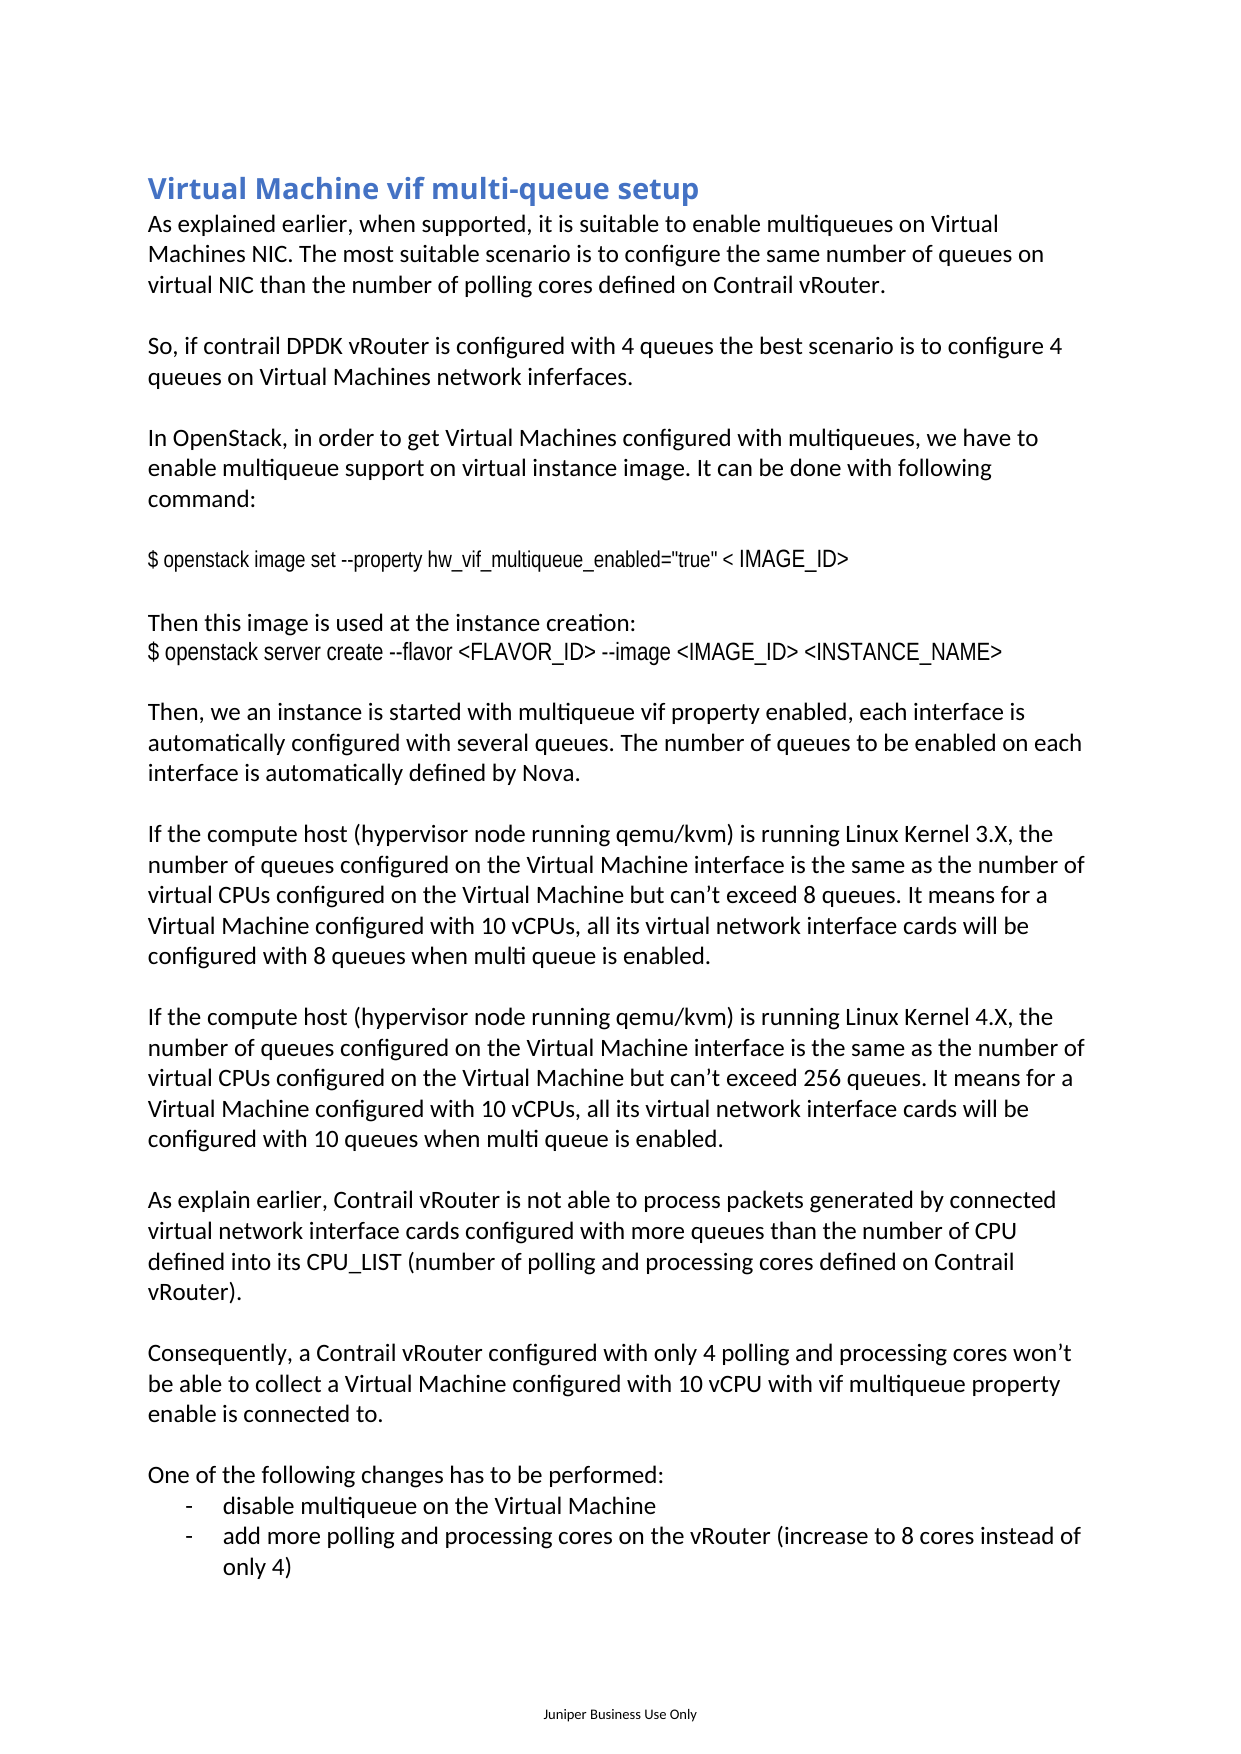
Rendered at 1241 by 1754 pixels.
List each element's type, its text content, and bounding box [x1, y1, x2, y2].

text In OpenStack, in order to get Virtual Machines configured with multiqueues, we have to enable multiqueue support on virtual instance image. It can be done with following command: [148, 422, 1093, 513]
list disable multiqueue on the Virtual Machine [185, 1490, 1093, 1520]
text Consequently, a Contrail vRouter configured with only 4 polling and processing cores won’t be able to collect a Virtual Machine configured with 10 vCPU with vif multiqueue property enable is connected to. [148, 1337, 1093, 1429]
text $ openstack image set --property hw_vif_multiqueue_enabled="true" < IMAGE_ID> [148, 544, 1196, 572]
text As explain earlier, Contrail vRouter is not able to process packets generated by connected virtual network interface cards configured with more queues than the number of CPU defined into its CPU_LIST (number of polling and processing cores defined on Contrail vRouter). [148, 1185, 1093, 1307]
text As explained earlier, when supported, it is suitable to enable multiqueues on Virtual Machines NIC. The most suitable scenario is to configure the same number of queues on virtual NIC than the number of polling cores defined on Contrail vRouter. [148, 208, 1093, 300]
text One of the following changes has to be performed: [148, 1459, 1093, 1490]
list add more polling and processing cores on the vRouter (increase to 8 cores instead of only 4) [185, 1520, 1093, 1581]
text If the compute host (hypervisor node running qemu/kvm) is running Linux Kernel 4.X, the number of queues configured on the Virtual Machine interface is the same as the number of virtual CPUs configured on the Virtual Machine but can’t exceed 256 queues. It means for a Virtual Machine configured with 10 vCPUs, all its virtual network interface cards will be configured with 10 queues when multi queue is enabled. [148, 1002, 1093, 1154]
text So, if contrail DPDK vRouter is configured with 4 queues the best scenario is to configure 4 queues on Virtual Machines network inferfaces. [148, 330, 1093, 391]
text Then, we an instance is started with multiqueue vif property enabled, each interface is automatically configured with several queues. The number of queues to be enabled on each interface is automatically defined by Nova. [148, 696, 1093, 788]
text If the compute host (hypervisor node running qemu/kvm) is running Linux Kernel 3.X, the number of queues configured on the Virtual Machine interface is the same as the number of virtual CPUs configured on the Virtual Machine but can’t exceed 8 queues. It means for a Virtual Machine configured with 10 vCPUs, all its virtual network interface cards will be configured with 8 queues when multi queue is enabled. [148, 818, 1093, 971]
text $ openstack server create --flavor <FLAVOR_ID> --image <IMAGE_ID> <INSTANCE_NAME> [148, 637, 1093, 666]
subtitle Virtual Machine vif multi-queue setup [148, 168, 1093, 208]
text Then this image is used at the instance creation: [148, 607, 1093, 637]
